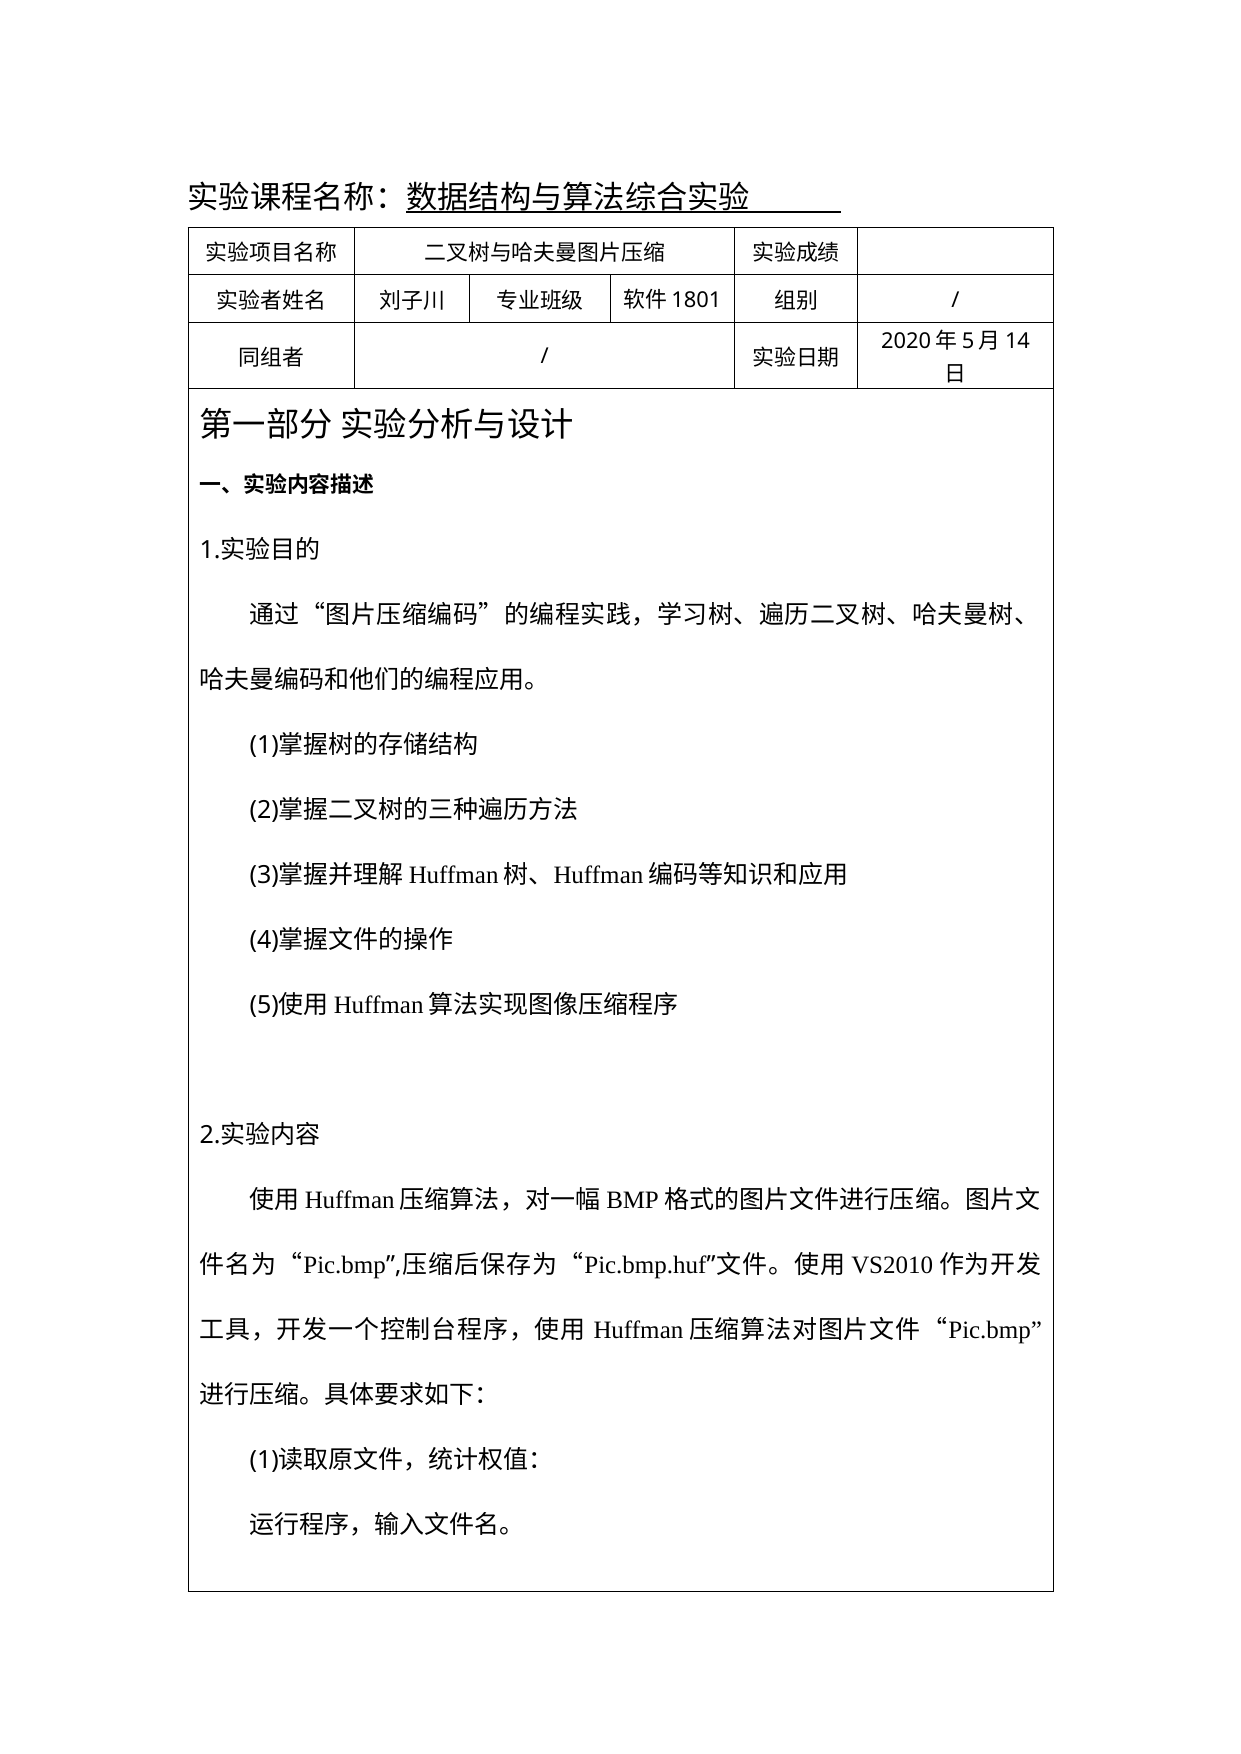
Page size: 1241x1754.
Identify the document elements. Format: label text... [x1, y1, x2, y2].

table_cell 2020年5月14日 [858, 323, 1053, 388]
table_header [858, 228, 1053, 274]
text 实验课程名称：数据结构与算法综合实验 [187, 162, 1053, 227]
table_cell / [355, 323, 734, 388]
table_header 二叉树与哈夫曼图片压缩 [355, 228, 734, 274]
table_header 实验项目名称 [189, 228, 354, 274]
table_cell 专业班级 [470, 275, 610, 322]
table_cell 同组者 [189, 323, 354, 388]
table_cell 实验者姓名 [189, 275, 354, 322]
table_cell / [858, 275, 1053, 322]
table_cell 刘子川 [355, 275, 469, 322]
table_cell 实验日期 [735, 323, 857, 388]
table_cell 软件1801 [611, 275, 734, 322]
table_header 实验成绩 [735, 228, 857, 274]
table_cell 组别 [735, 275, 857, 322]
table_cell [189, 389, 1053, 1591]
